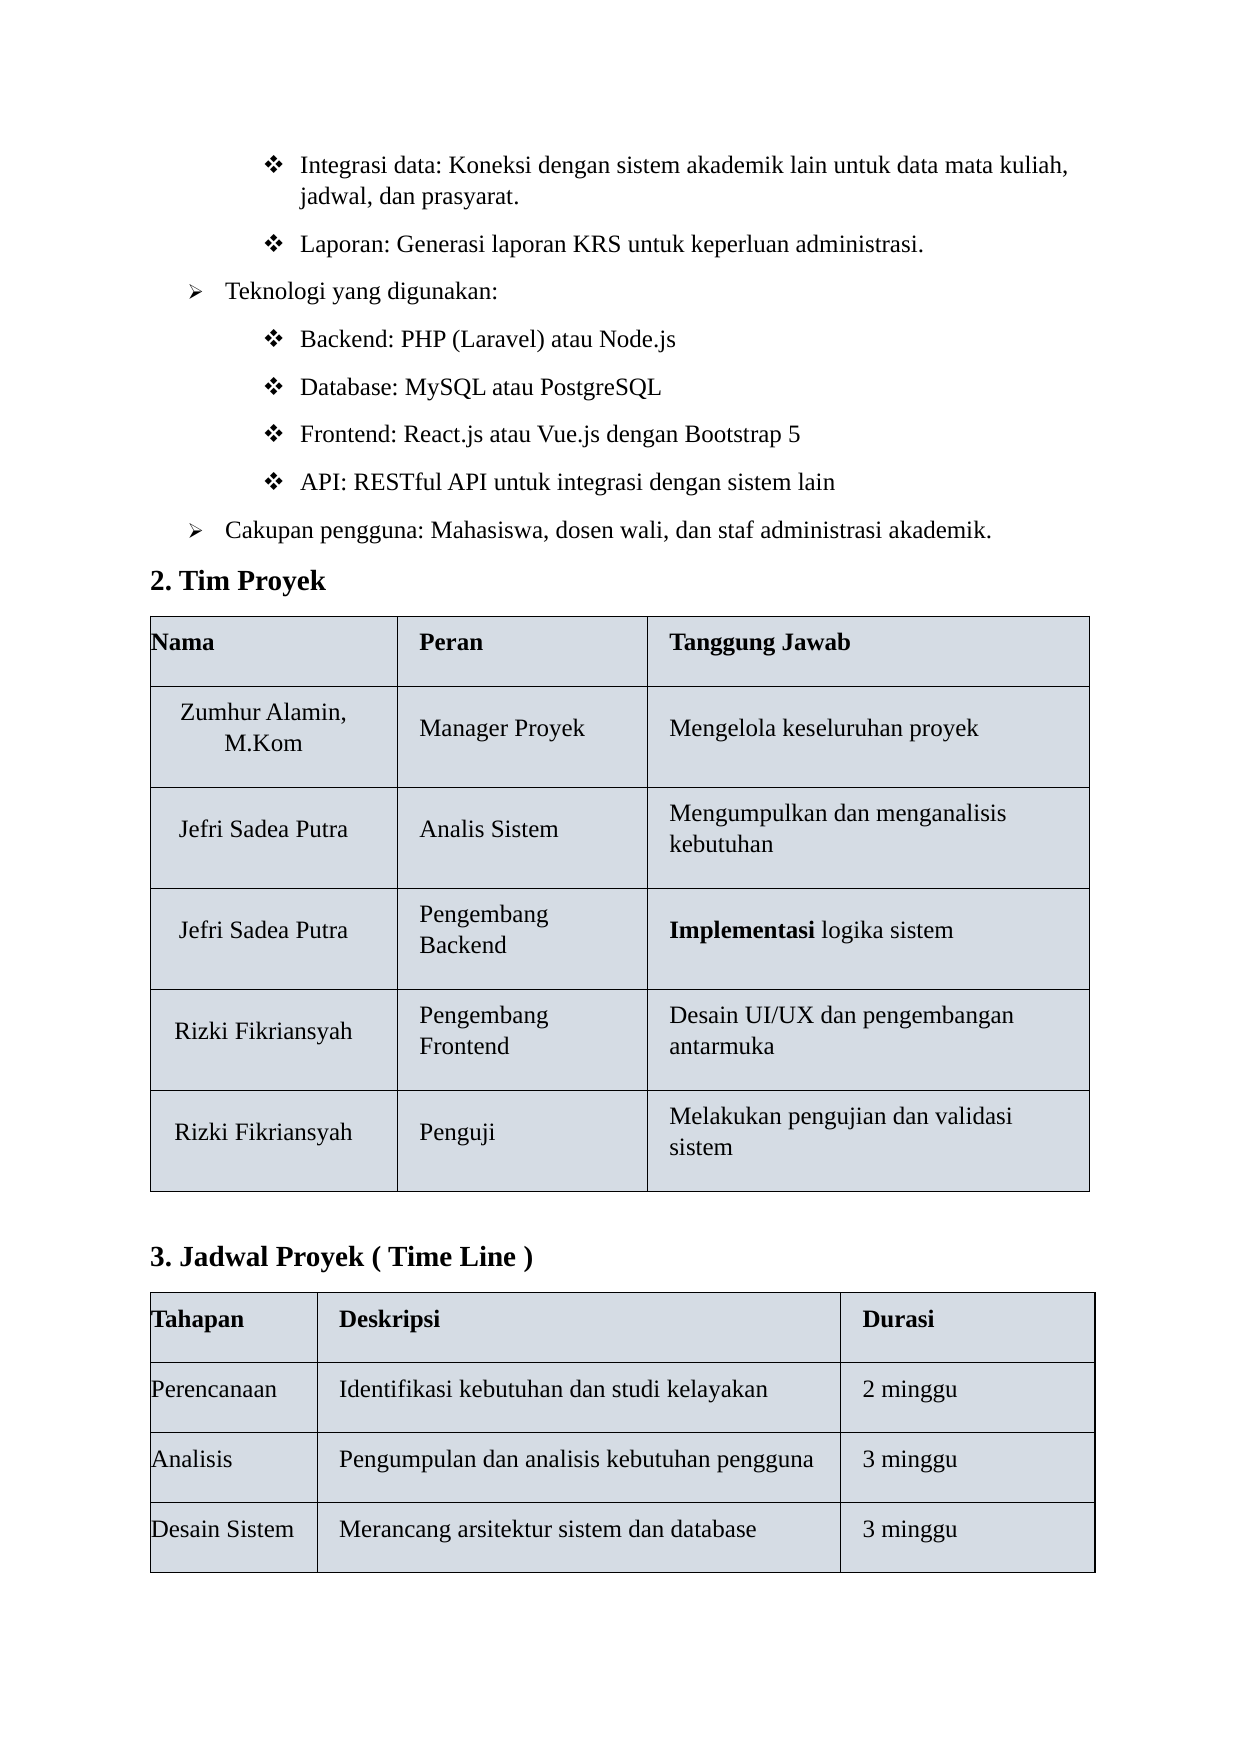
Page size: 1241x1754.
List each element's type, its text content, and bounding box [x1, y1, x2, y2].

table_header Peran [398, 617, 647, 686]
table_cell Rizki Fikriansyah [151, 1091, 397, 1191]
table_cell Desain UI/UX dan pengembangan antarmuka [648, 990, 1089, 1090]
list Integrasi data: Koneksi dengan sistem akademik lain untuk data mata kuliah, jadwal, dan prasyarat. [262, 150, 1090, 210]
list Teknologi yang digunakan: [187, 276, 1090, 305]
table_cell Jefri Sadea Putra [151, 788, 397, 888]
table_cell Pengumpulan dan analisis kebutuhan pengguna [318, 1433, 840, 1502]
table_header Nama [151, 617, 397, 686]
table_cell Analis Sistem [398, 788, 647, 888]
table_cell Manager Proyek [398, 687, 647, 787]
table_cell Penguji [398, 1091, 647, 1191]
table_cell Jefri Sadea Putra [151, 889, 397, 989]
table_cell Rizki Fikriansyah [151, 990, 397, 1090]
list Backend: PHP (Laravel) atau Node.js [262, 324, 1090, 353]
table_cell Melakukan pengujian dan validasi sistem [648, 1091, 1089, 1191]
table_header Tahapan [151, 1293, 317, 1362]
text 3. Jadwal Proyek ( Time Line ) [150, 1239, 1090, 1273]
table_cell 3 minggu [841, 1433, 1094, 1502]
list Laporan: Generasi laporan KRS untuk keperluan administrasi. [262, 229, 1090, 257]
text 2. Tim Proyek [150, 563, 1090, 596]
table_cell Pengembang Backend [398, 889, 647, 989]
table_header Durasi [841, 1293, 1094, 1362]
table_cell Merancang arsitektur sistem dan database [318, 1503, 840, 1572]
table_header Deskripsi [318, 1293, 840, 1362]
table_cell Pengembang Frontend [398, 990, 647, 1090]
table_cell Mengelola keseluruhan proyek [648, 687, 1089, 787]
table_cell Zumhur Alamin, M.Kom [151, 687, 397, 787]
table_cell Mengumpulkan dan menganalisis kebutuhan [648, 788, 1089, 888]
table_cell Implementasi logika sistem [648, 889, 1089, 989]
list Frontend: React.js atau Vue.js dengan Bootstrap 5 [262, 419, 1090, 448]
table_cell Analisis [151, 1433, 317, 1502]
table_cell 3 minggu [841, 1503, 1094, 1572]
list API: RESTful API untuk integrasi dengan sistem lain [262, 467, 1090, 496]
list Cakupan pengguna: Mahasiswa, dosen wali, dan staf administrasi akademik. [187, 515, 1090, 544]
list Database: MySQL atau PostgreSQL [262, 372, 1090, 401]
table_cell Identifikasi kebutuhan dan studi kelayakan [318, 1363, 840, 1432]
table_cell 2 minggu [841, 1363, 1094, 1432]
table_cell Desain Sistem [151, 1503, 317, 1572]
table_header Tanggung Jawab [648, 617, 1089, 686]
table_cell Perencanaan [151, 1363, 317, 1432]
